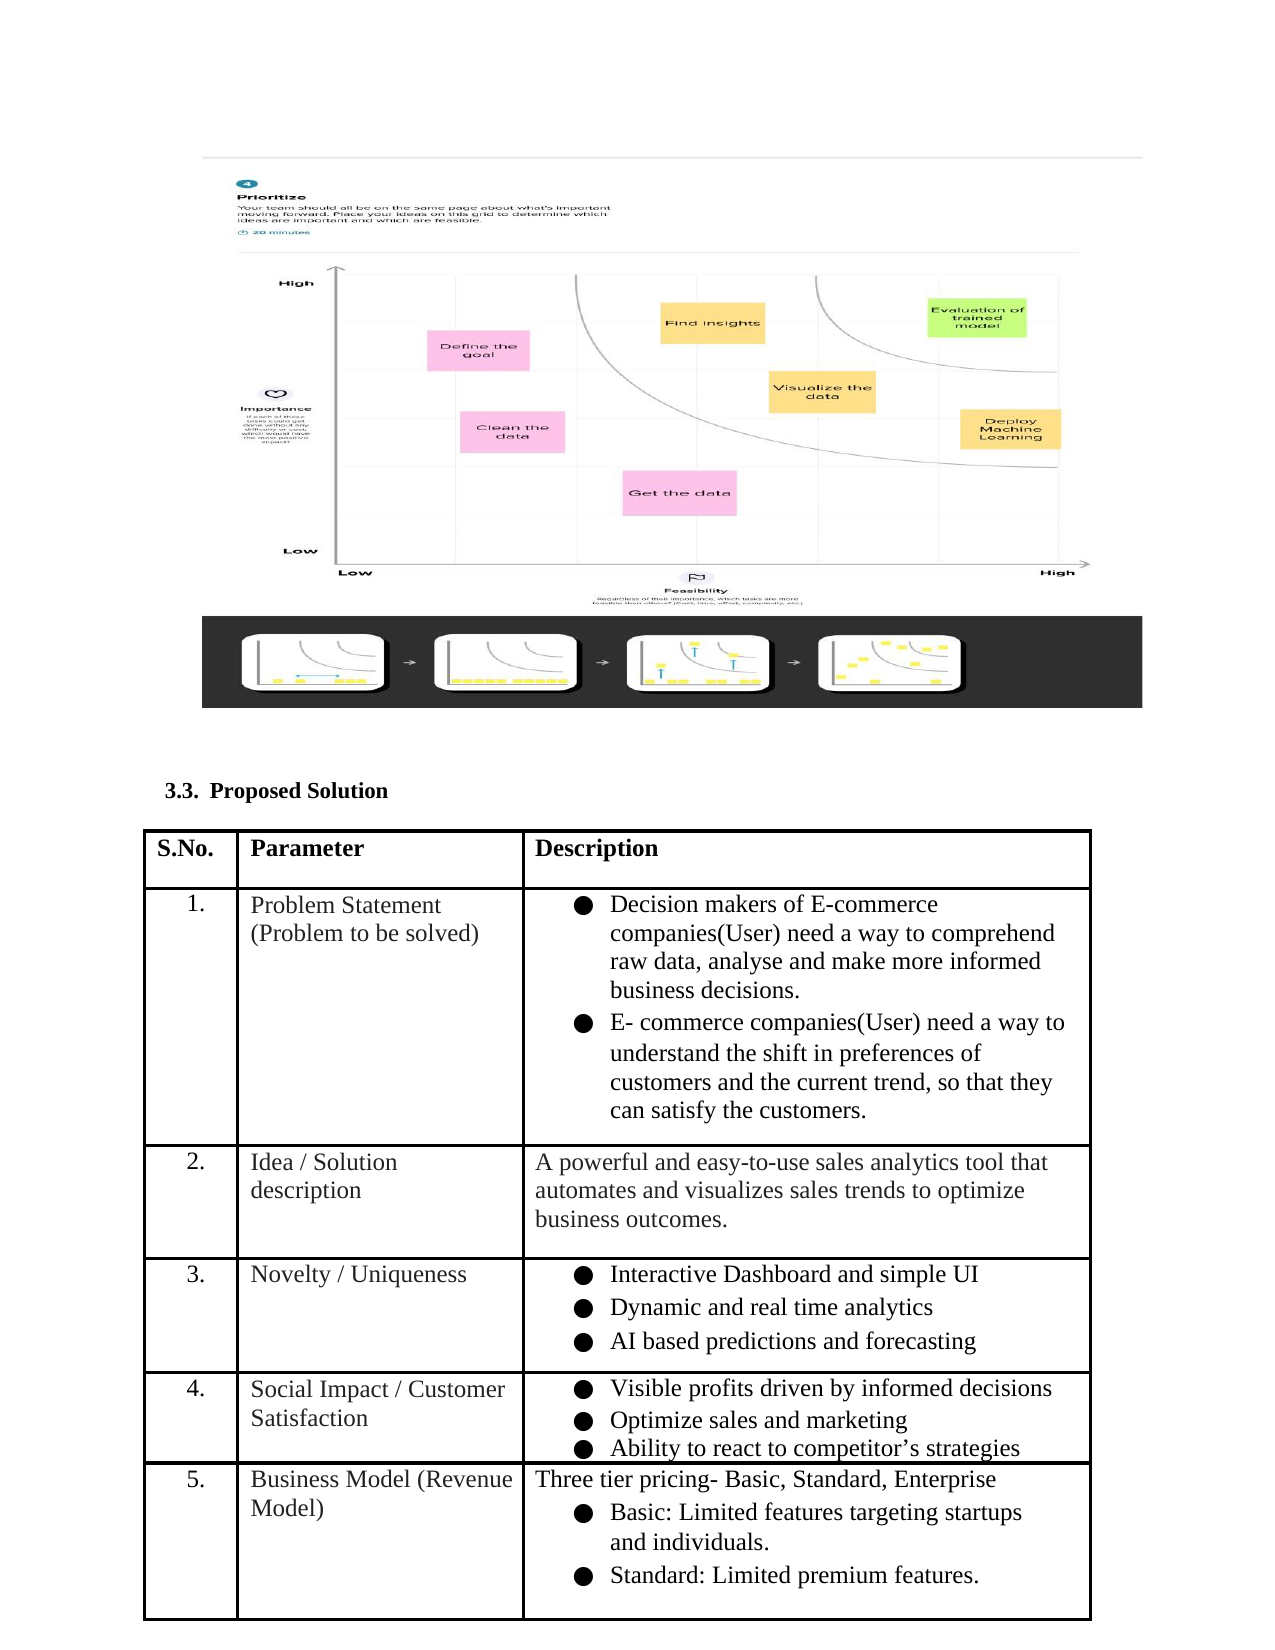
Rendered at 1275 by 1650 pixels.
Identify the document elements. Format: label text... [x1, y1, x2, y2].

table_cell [525, 1465, 1089, 1618]
table_cell Problem Statement (Problem to be solved) [239, 890, 522, 1144]
table_cell Novelty / Uniqueness [239, 1260, 522, 1371]
table_cell Visible profits driven by informed decisions Optimize sales and marketing Ability to react to competitor’s strategies [525, 1374, 1089, 1461]
table_cell Interactive Dashboard and simple UI Dynamic and real time analytics AI based predictions and forecasting [525, 1260, 1089, 1371]
table_cell 2. [146, 1147, 236, 1257]
table_header Description [525, 833, 1089, 887]
table_header Parameter [239, 833, 522, 887]
table_cell Idea / Solution description [239, 1147, 522, 1257]
table_cell 3. [146, 1260, 236, 1371]
table_cell Decision makers of E-commerce companies(User) need a way to comprehend raw data, analyse and make more informed business decisions. E- commerce companies(User) need a way to understand the shift in preferences of customers and the current trend, so that they can satisfy the customers. [525, 890, 1089, 1144]
table_header S.No. [146, 833, 236, 887]
table_cell Social Impact / Customer Satisfaction [239, 1374, 522, 1461]
list Proposed Solution [164, 777, 1252, 803]
table_cell A powerful and easy-to-use sales analytics tool that automates and visualizes sales trends to optimize business outcomes. [525, 1147, 1089, 1257]
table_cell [239, 1465, 522, 1618]
table_cell 5. [146, 1465, 236, 1618]
table_cell 4. [146, 1374, 236, 1461]
table_cell 1. [146, 890, 236, 1144]
